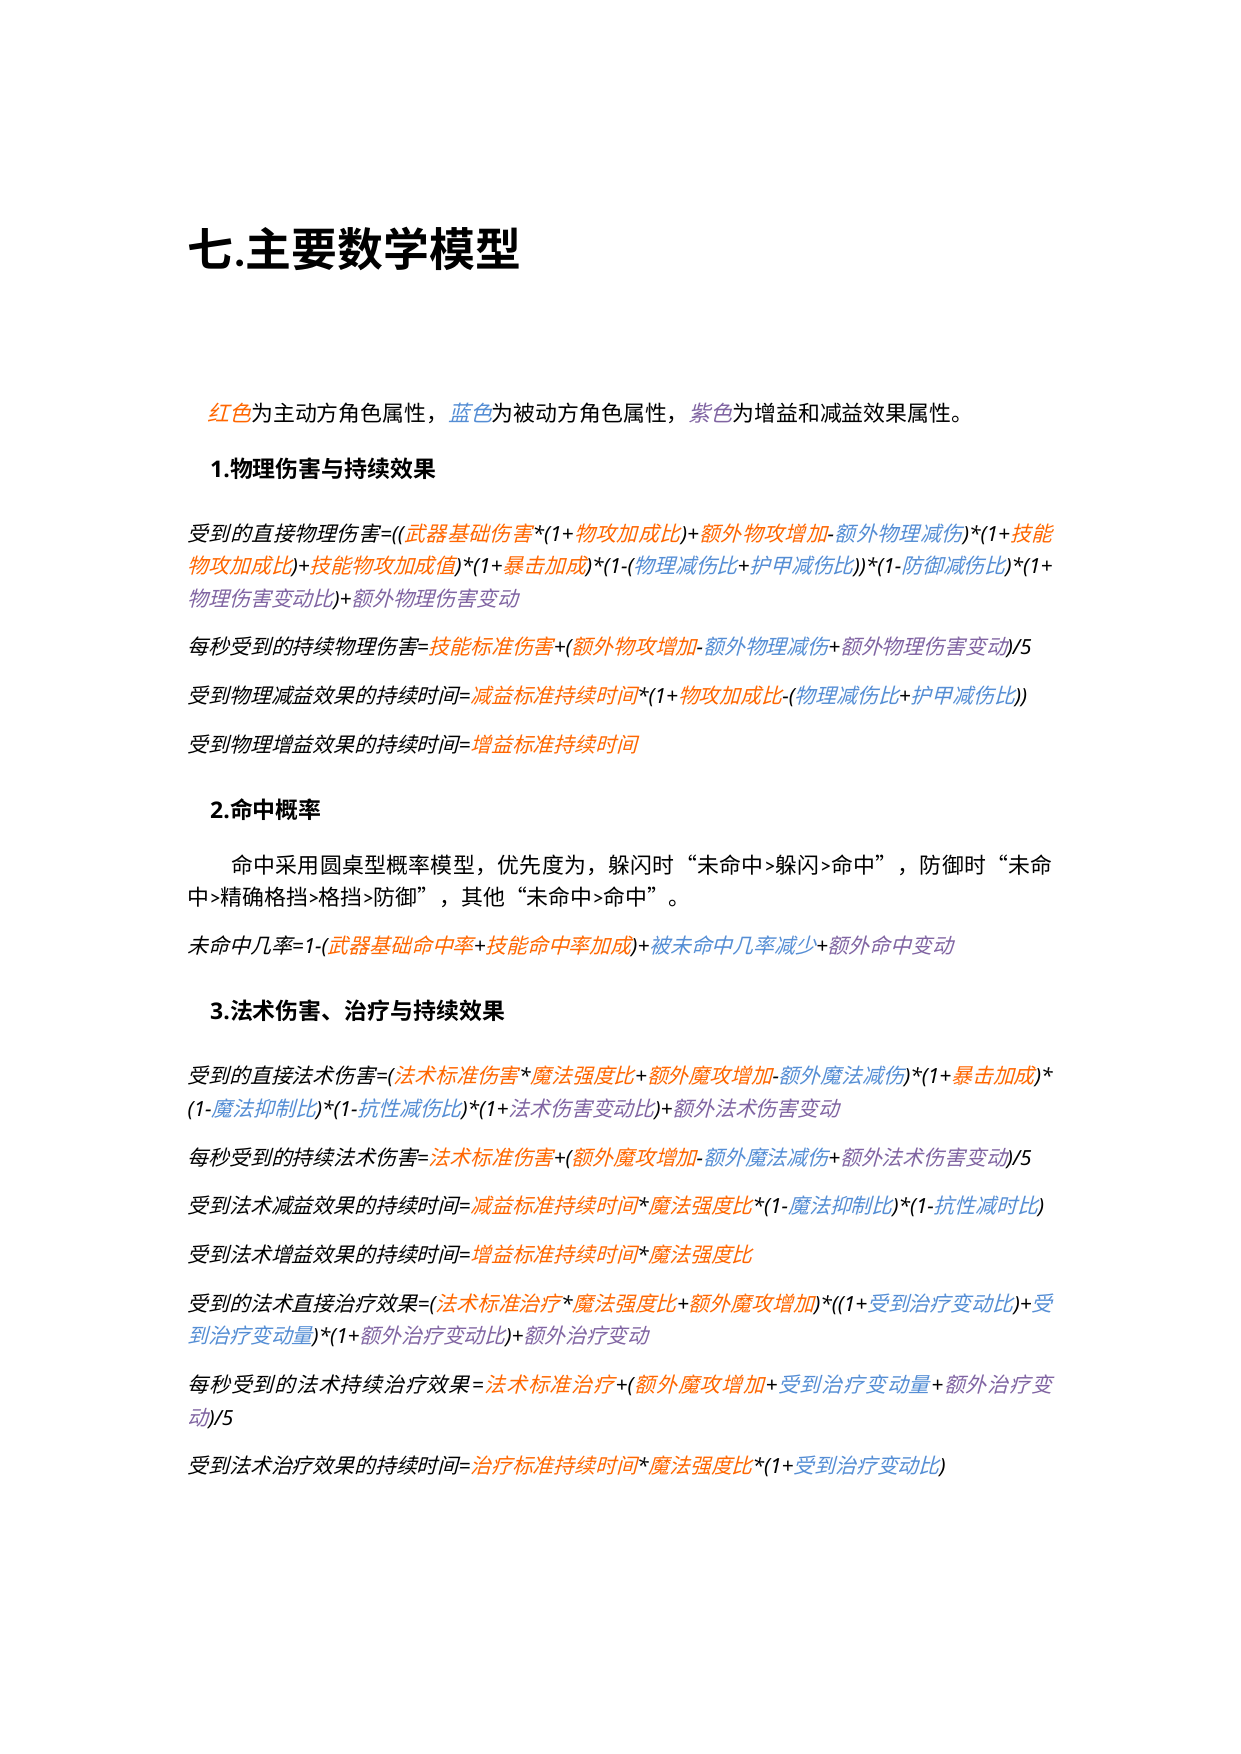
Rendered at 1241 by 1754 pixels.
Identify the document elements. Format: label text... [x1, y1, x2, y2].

text 未命中几率=1-(武器基础命中率+技能命中率加成)+被未命中几率减少+额外命中变动 [187, 928, 1053, 961]
text 受到的直接物理伤害=((武器基础伤害*(1+物攻加成比)+额外物攻增加-额外物理减伤)*(1+技能物攻加成比)+技能物攻加成值)*(1+暴击加成)*(1-(物理减伤比+护甲减伤比))*(1-防御减伤比)*(1+物理伤害变动比)+额外物理伤害变动 [187, 516, 1053, 613]
text 受到物理减益效果的持续时间=减益标准持续时间*(1+物攻加成比-(物理减伤比+护甲减伤比)) [187, 678, 1053, 711]
text 每秒受到的持续法术伤害=法术标准伤害+(额外魔攻增加-额外魔法减伤+额外法术伤害变动)/5 [187, 1140, 1053, 1172]
text 每秒受到的持续物理伤害=技能标准伤害+(额外物攻增加-额外物理减伤+额外物理伤害变动)/5 [187, 629, 1053, 662]
text 受到的法术直接治疗效果=(法术标准治疗*魔法强度比+额外魔攻增加)*((1+受到治疗变动比)+受到治疗变动量)*(1+额外治疗变动比)+额外治疗变动 [187, 1286, 1053, 1351]
text 受到法术治疗效果的持续时间=治疗标准持续时间*魔法强度比*(1+受到治疗变动比) [187, 1448, 1053, 1481]
text 七.主要数学模型 [187, 197, 1053, 295]
text 受到的直接法术伤害=(法术标准伤害*魔法强度比+额外魔攻增加-额外魔法减伤)*(1+暴击加成)*(1-魔法抑制比)*(1-抗性减伤比)*(1+法术伤害变动比)+额外法术伤害变动 [187, 1058, 1053, 1123]
text 1.物理伤害与持续效果 [187, 434, 1053, 499]
text 受到法术减益效果的持续时间=减益标准持续时间*魔法强度比*(1-魔法抑制比)*(1-抗性减时比) [187, 1188, 1053, 1221]
text 受到法术增益效果的持续时间=增益标准持续时间*魔法强度比 [187, 1237, 1053, 1270]
text 3.法术伤害、治疗与持续效果 [187, 977, 1053, 1042]
text 每秒受到的法术持续治疗效果=法术标准治疗+(额外魔攻增加+受到治疗变动量+额外治疗变动)/5 [187, 1367, 1053, 1432]
text 命中采用圆桌型概率模型，优先度为，躲闪时“未命中>躲闪>命中”，防御时“未命中>精确格挡>格挡>防御”，其他“未命中>命中”。 [187, 847, 1053, 912]
text 红色为主动方角色属性，蓝色为被动方角色属性，紫色为增益和减益效果属性。 [187, 396, 1053, 428]
text 受到物理增益效果的持续时间=增益标准持续时间 [187, 727, 1053, 759]
text 2.命中概率 [187, 776, 1053, 841]
